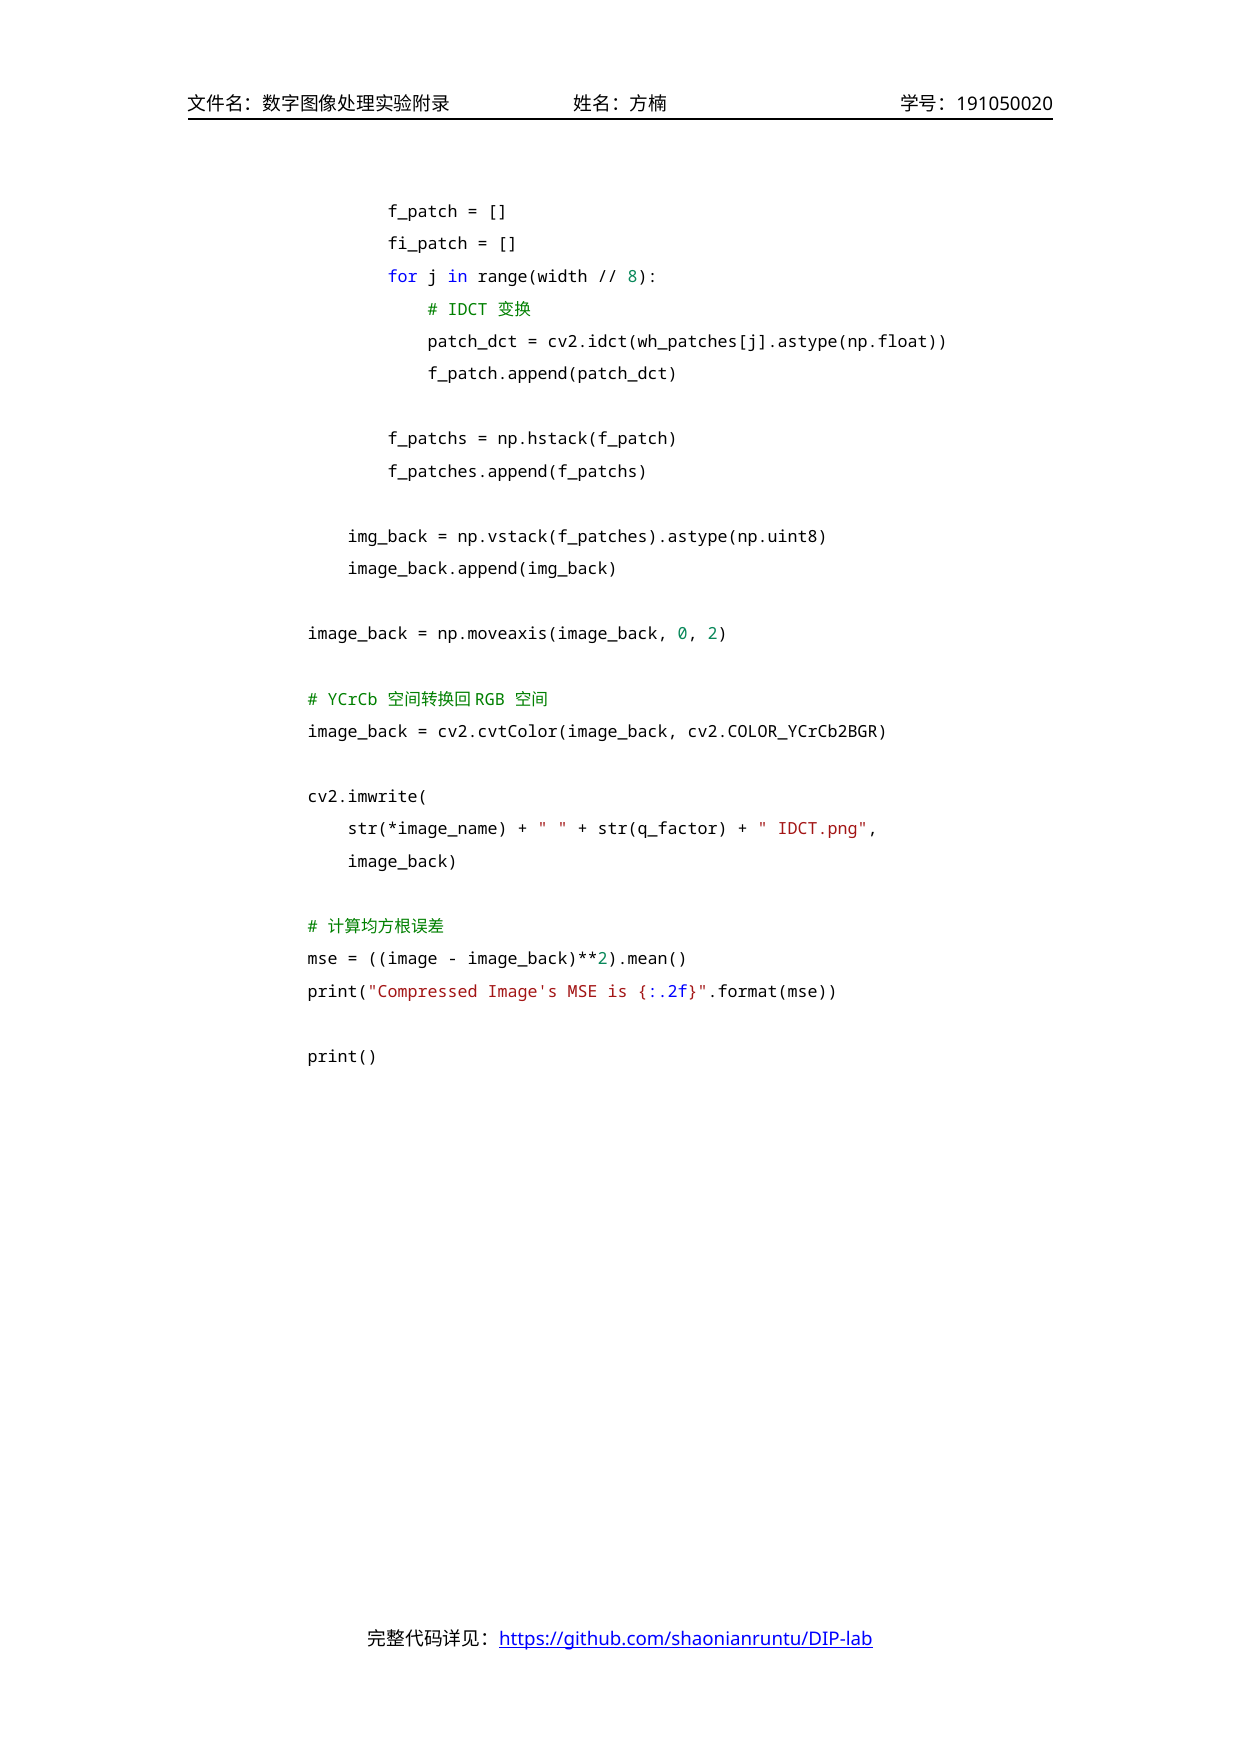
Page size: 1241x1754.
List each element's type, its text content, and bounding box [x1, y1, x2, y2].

text image_back.append(img_back) [187, 552, 1053, 584]
text f_patchs = np.hstack(f_patch) [187, 422, 1053, 454]
text image_back = np.moveaxis(image_back, 0, 2) [187, 617, 1053, 649]
text for j in range(width // 8): [187, 259, 1053, 292]
text str(*image_name) + " " + str(q_factor) + " IDCT.png", [187, 812, 1053, 844]
text f_patch = [] [187, 194, 1053, 227]
text mse = ((image - image_back)**2).mean() [187, 942, 1053, 974]
text print() [187, 1039, 1053, 1072]
text f_patches.append(f_patchs) [187, 454, 1053, 487]
text cv2.imwrite( [187, 779, 1053, 812]
text image_back = cv2.cvtColor(image_back, cv2.COLOR_YCrCb2BGR) [187, 714, 1053, 747]
text # 计算均方根误差 [187, 909, 1053, 942]
text img_back = np.vstack(f_patches).astype(np.uint8) [187, 519, 1053, 552]
text patch_dct = cv2.idct(wh_patches[j].astype(np.float)) [187, 324, 1053, 357]
text # IDCT 变换 [187, 292, 1053, 324]
text fi_patch = [] [187, 227, 1053, 259]
text f_patch.append(patch_dct) [187, 357, 1053, 389]
text print("Compressed Image's MSE is {:.2f}".format(mse)) [187, 974, 1053, 1007]
text image_back) [187, 844, 1053, 877]
text # YCrCb 空间转换回 RGB 空间 [187, 682, 1053, 714]
